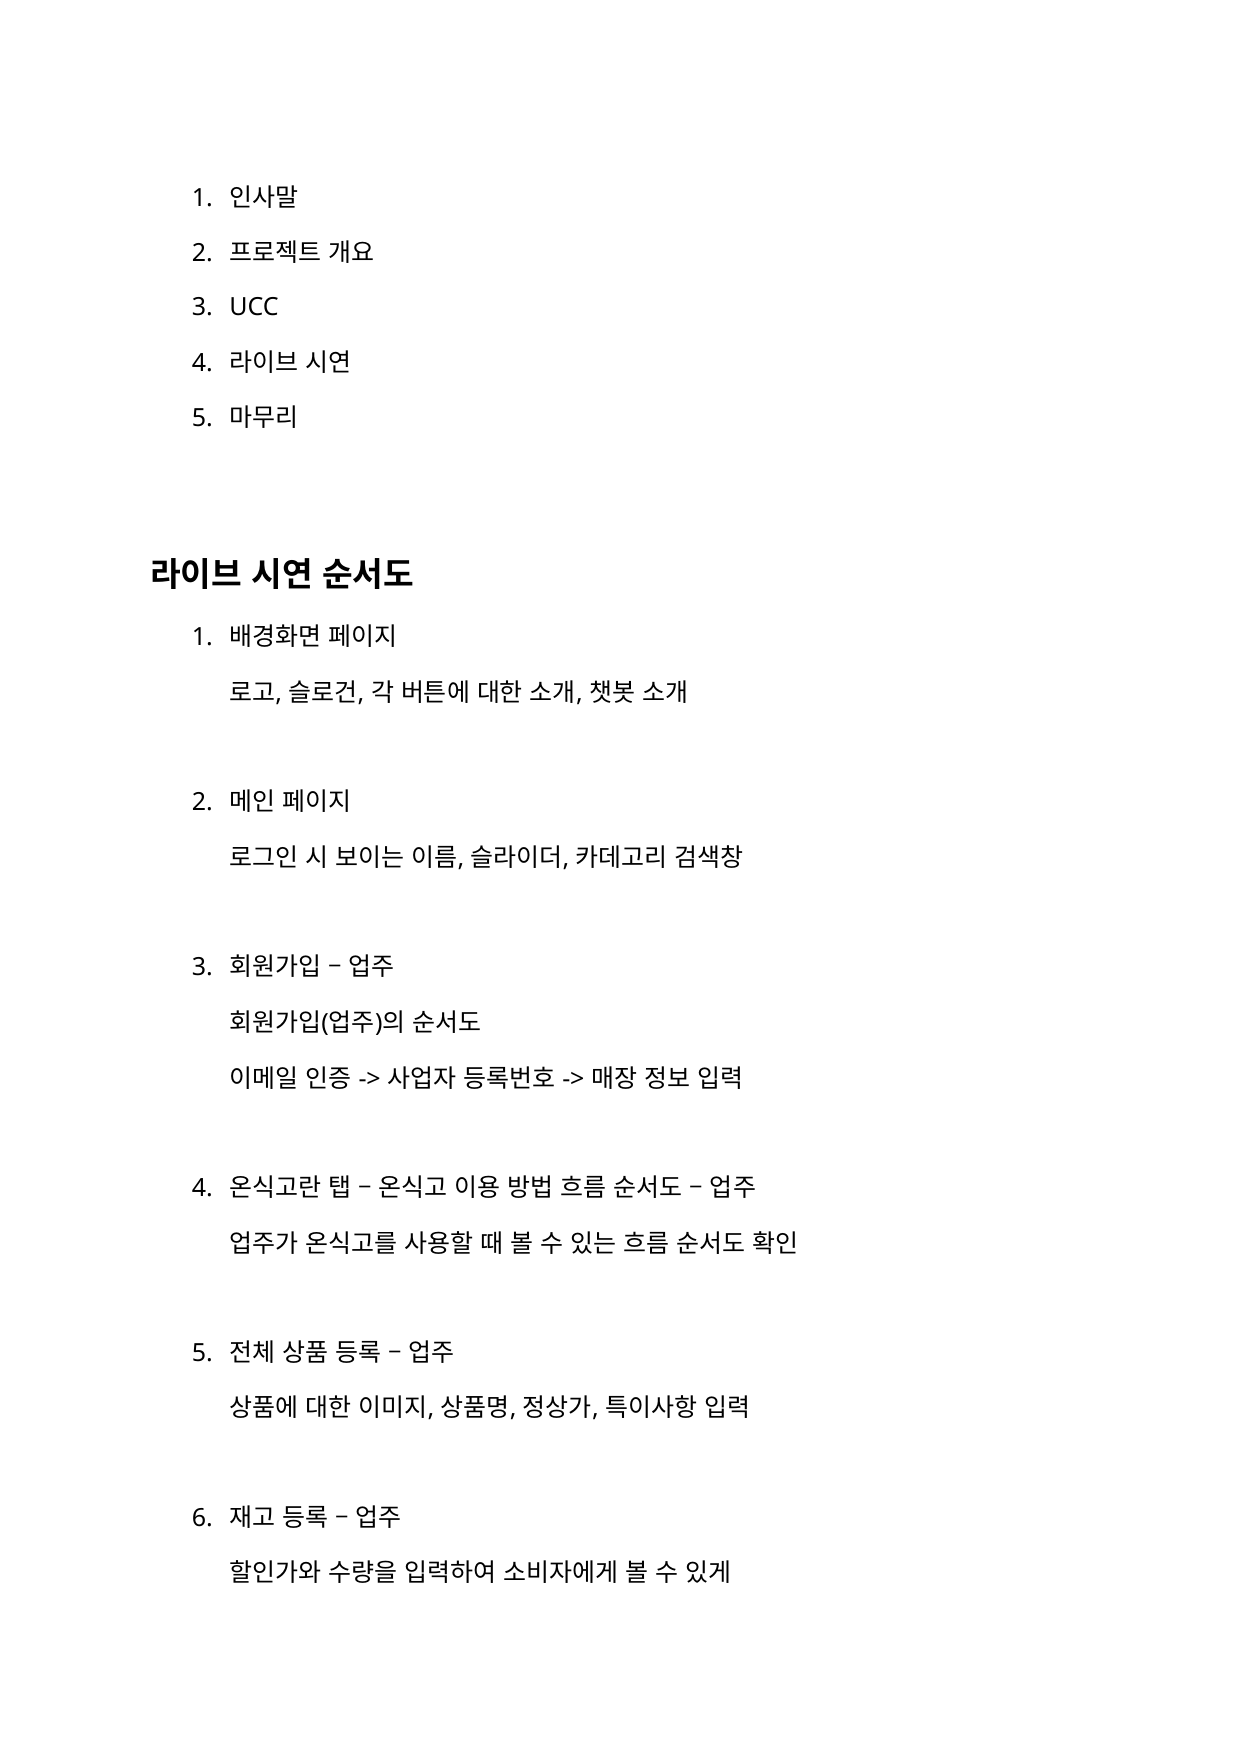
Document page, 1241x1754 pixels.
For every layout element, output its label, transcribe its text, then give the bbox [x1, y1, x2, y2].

list 업주가 온식고를 사용할 때 볼 수 있는 흐름 순서도 확인 [229, 1223, 1090, 1259]
list 로그인 시 보이는 이름, 슬라이더, 카데고리 검색창 [229, 837, 1090, 874]
list UCC [192, 289, 1090, 323]
list 라이브 시연 [192, 342, 1090, 378]
list 할인가와 수량을 입력하여 소비자에게 볼 수 있게 [229, 1553, 1090, 1589]
list 인사말 [192, 177, 1090, 213]
list 로고, 슬로건, 각 버튼에 대한 소개, 챗봇 소개 [229, 673, 1090, 709]
list 전체 상품 등록 – 업주 [192, 1332, 1090, 1368]
list 상품에 대한 이미지, 상품명, 정상가, 특이사항 입력 [229, 1388, 1090, 1424]
list 재고 등록 – 업주 [192, 1497, 1090, 1533]
list 회원가입 – 업주 [192, 947, 1090, 983]
list 배경화면 페이지 [192, 617, 1090, 653]
text 라이브 시연 순서도 [150, 548, 1090, 596]
list 마무리 [192, 398, 1090, 434]
list 메인 페이지 [192, 782, 1090, 818]
list 이메일 인증 -> 사업자 등록번호 -> 매장 정보 입력 [229, 1058, 1090, 1094]
list 회원가입(업주)의 순서도 [229, 1002, 1090, 1039]
list 온식고란 탭 – 온식고 이용 방법 흐름 순서도 – 업주 [192, 1167, 1090, 1203]
list 프로젝트 개요 [192, 233, 1090, 269]
